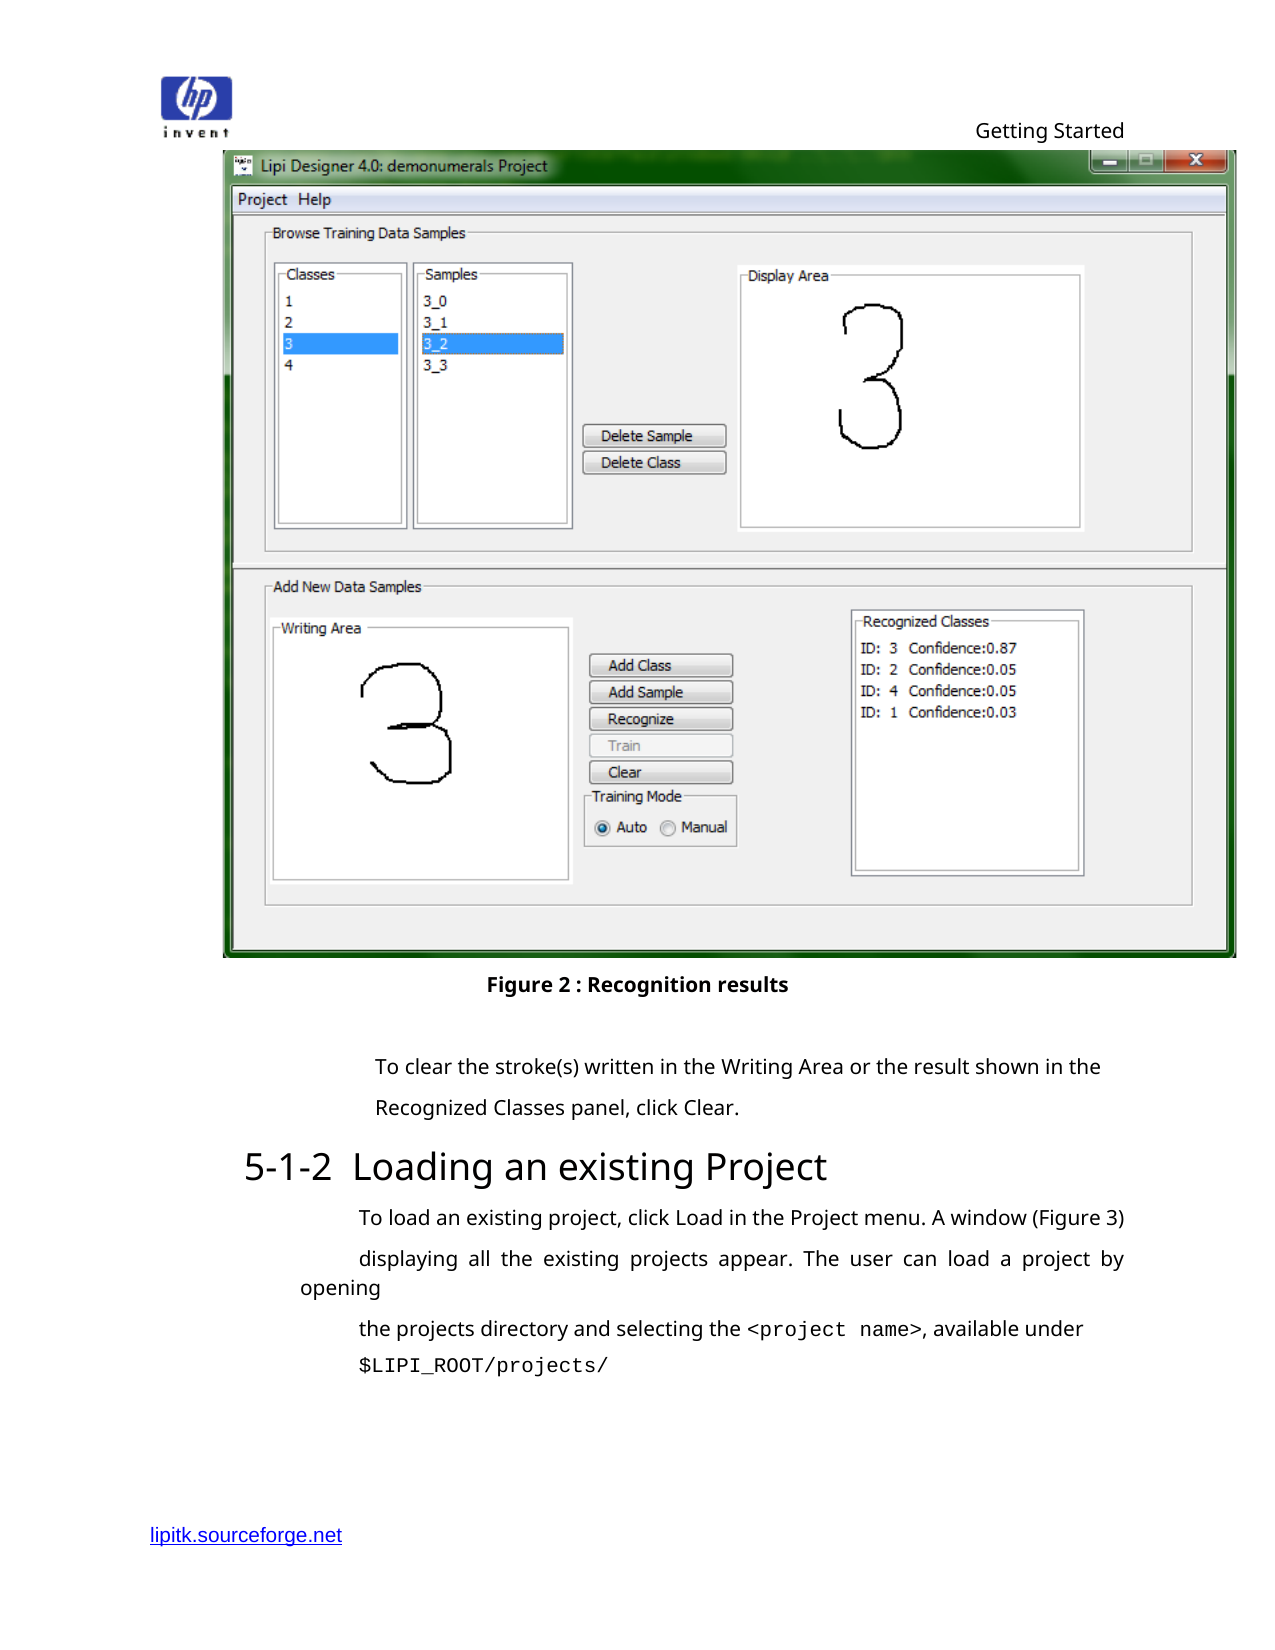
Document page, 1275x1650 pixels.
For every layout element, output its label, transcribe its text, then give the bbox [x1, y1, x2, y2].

text Figure 2 : Recognition results [150, 970, 1125, 998]
text To load an existing project, click Load in the Project menu. A window (Figure 3) [300, 1203, 1125, 1232]
text Recognized Classes panel, click Clear. [300, 1093, 1125, 1121]
picture [150, 75, 245, 139]
text displaying all the existing projects appear. The user can load a project by opening [300, 1244, 1125, 1301]
text the projects directory and selecting the <project name>, available under [300, 1314, 1125, 1342]
picture [222, 150, 1237, 958]
text $LIPI_ROOT/projects/ [300, 1355, 1125, 1378]
subtitle Loading an existing Project [244, 1140, 1125, 1191]
text To clear the stroke(s) written in the Writing Area or the result shown in the [300, 1052, 1125, 1080]
